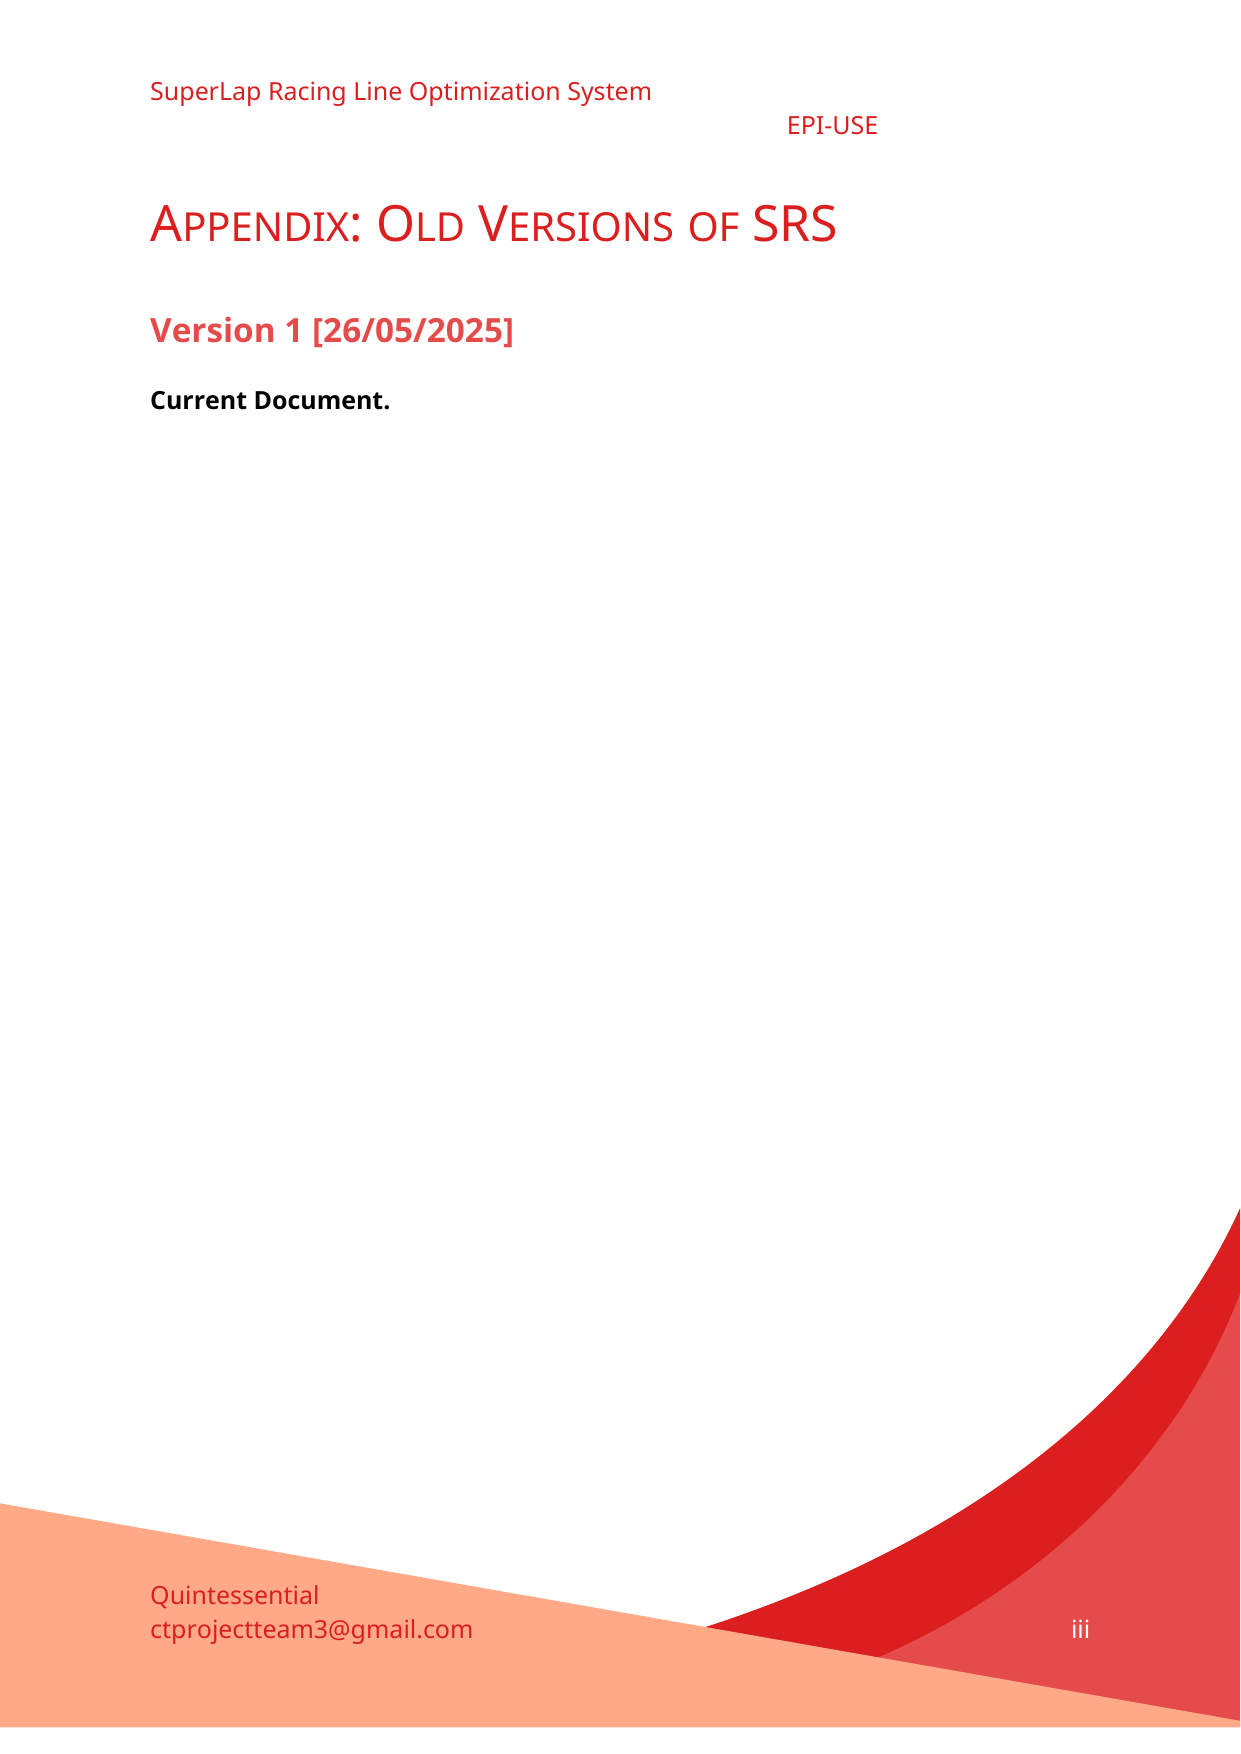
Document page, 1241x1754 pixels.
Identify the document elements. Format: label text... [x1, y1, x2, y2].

text Current Document. [150, 383, 1090, 417]
subtitle Version 1 [26/05/2025] [150, 306, 1090, 352]
subtitle Appendix: Old Versions of SRS [150, 187, 1090, 256]
